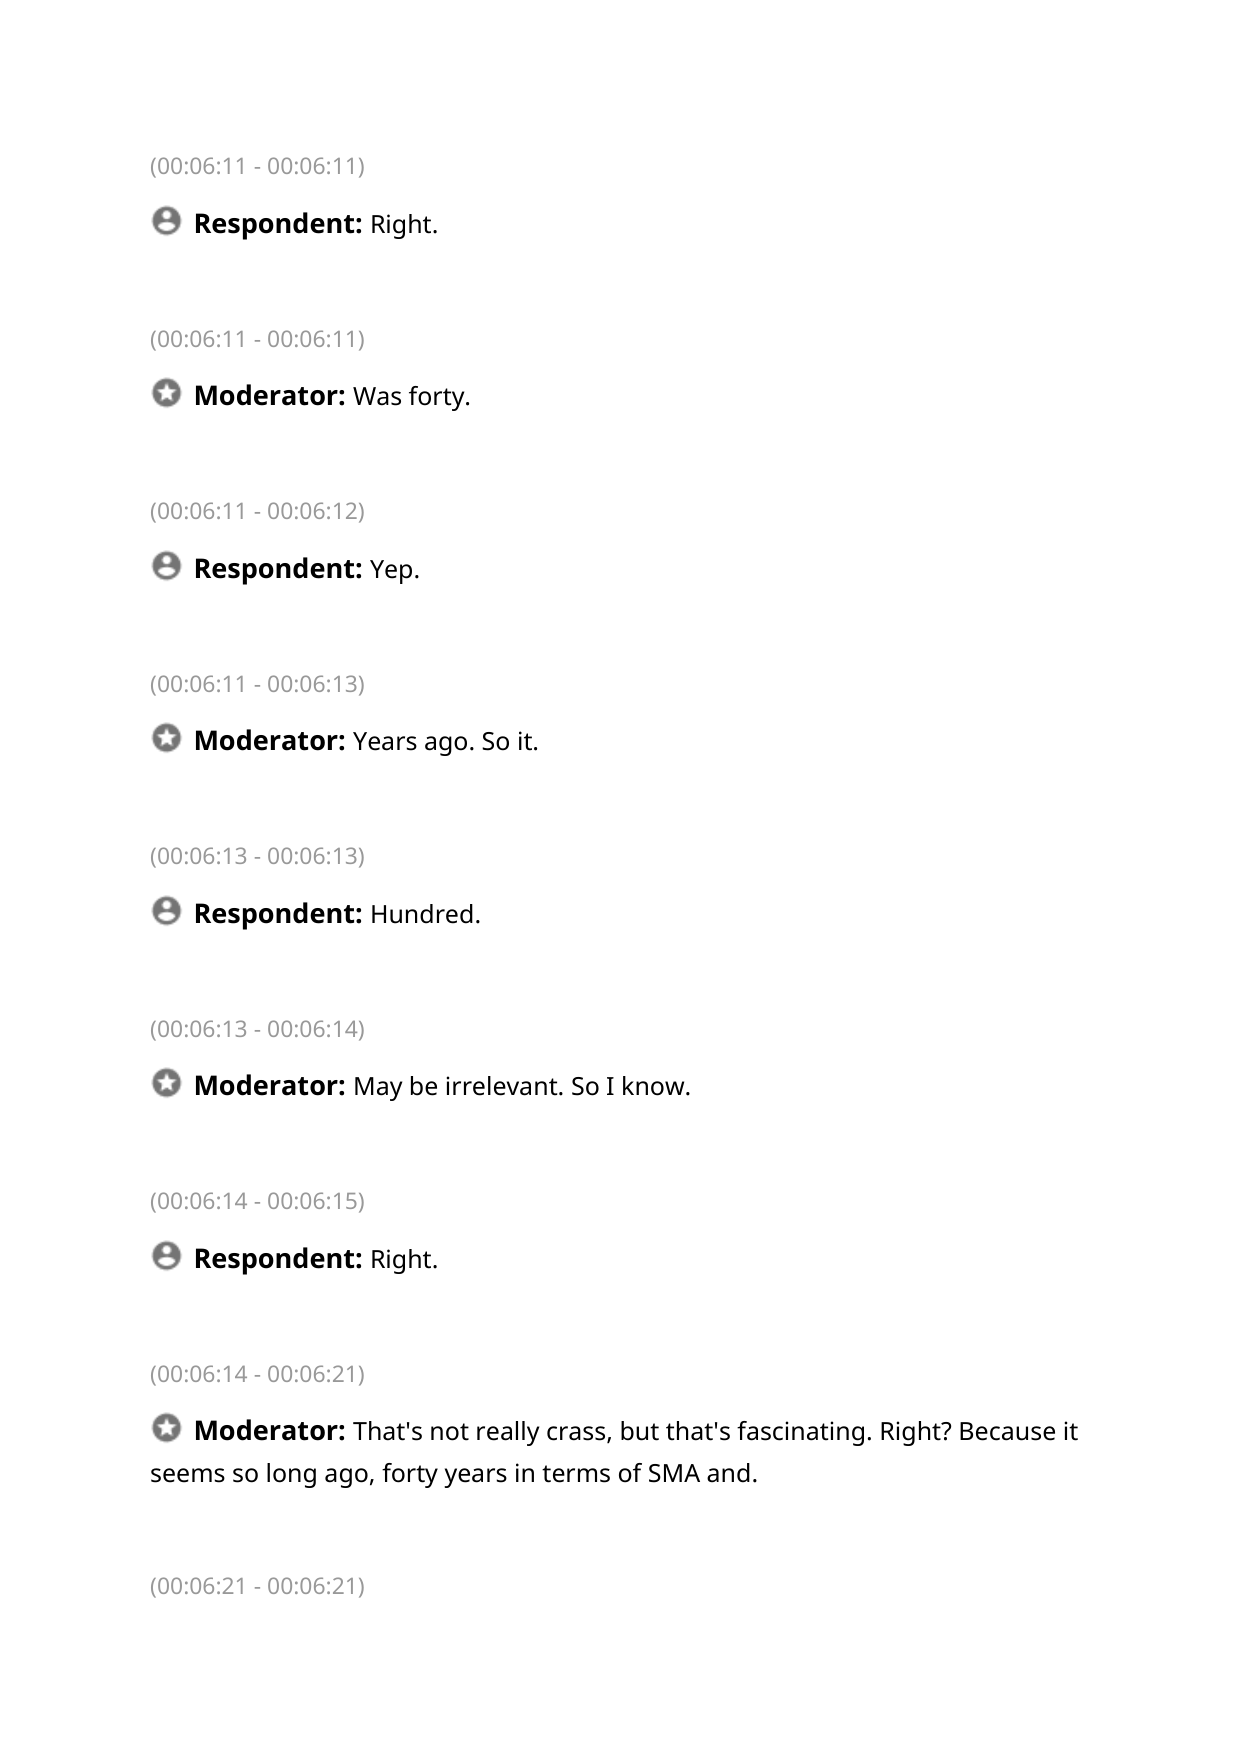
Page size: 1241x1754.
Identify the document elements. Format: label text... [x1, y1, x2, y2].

picture [150, 1411, 184, 1445]
text Respondent: Yep. [150, 549, 1090, 586]
text Respondent: Right. [150, 1239, 1090, 1276]
text (00:06:14 - 00:06:15) [150, 1185, 1090, 1216]
text Moderator: Was forty. [150, 377, 1090, 413]
text (00:06:11 - 00:06:13) [150, 667, 1090, 699]
text Moderator: May be irrelevant. So I know. [150, 1067, 1090, 1103]
text (00:06:13 - 00:06:13) [150, 840, 1090, 871]
text (00:06:11 - 00:06:12) [150, 495, 1090, 526]
text (00:06:13 - 00:06:14) [150, 1012, 1090, 1044]
picture [150, 376, 184, 410]
text Moderator: That's not really crass, but that's fascinating. Right? Because it seems so long ago, forty years in terms of SMA and. [150, 1412, 1090, 1489]
picture [150, 549, 184, 583]
text Respondent: Hundred. [150, 894, 1090, 931]
picture [150, 894, 184, 928]
text (00:06:11 - 00:06:11) [150, 322, 1090, 354]
text Moderator: Years ago. So it. [150, 722, 1090, 758]
text (00:06:11 - 00:06:11) [150, 150, 1090, 181]
text (00:06:14 - 00:06:21) [150, 1357, 1090, 1389]
text (00:06:21 - 00:06:21) [150, 1570, 1090, 1602]
picture [150, 1066, 184, 1100]
picture [150, 1239, 184, 1273]
picture [150, 721, 184, 755]
text Respondent: Right. [150, 204, 1090, 241]
picture [150, 204, 184, 238]
